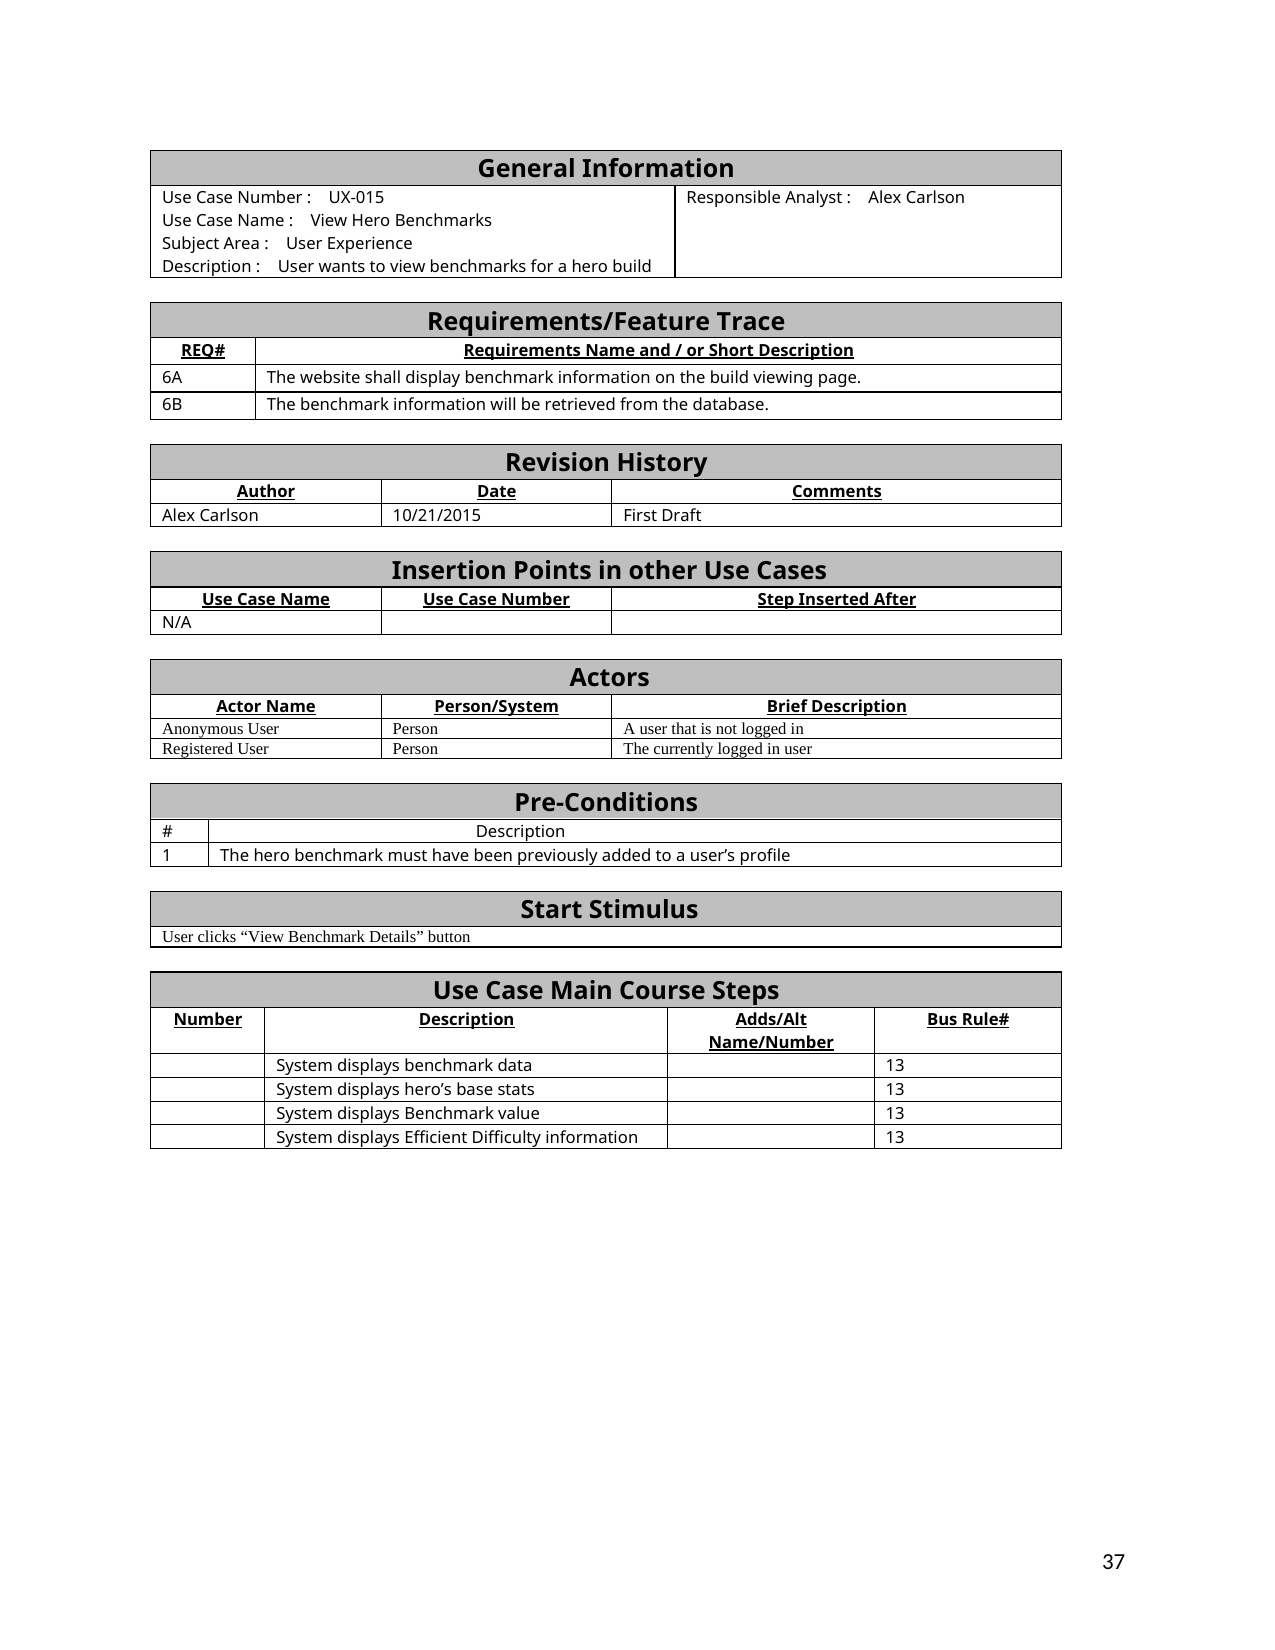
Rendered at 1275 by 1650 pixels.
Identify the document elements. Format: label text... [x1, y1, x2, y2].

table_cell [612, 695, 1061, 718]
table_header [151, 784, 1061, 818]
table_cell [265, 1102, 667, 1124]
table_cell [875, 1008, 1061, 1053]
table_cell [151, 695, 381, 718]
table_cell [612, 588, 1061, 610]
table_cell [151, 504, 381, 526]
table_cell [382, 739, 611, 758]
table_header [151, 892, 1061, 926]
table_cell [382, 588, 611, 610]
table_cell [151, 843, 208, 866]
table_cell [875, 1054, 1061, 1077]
table_cell REQ# [151, 338, 255, 364]
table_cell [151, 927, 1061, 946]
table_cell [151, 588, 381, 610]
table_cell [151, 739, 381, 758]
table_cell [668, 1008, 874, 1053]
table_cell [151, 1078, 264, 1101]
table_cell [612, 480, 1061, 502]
table_cell Responsible Analyst : Alex Carlson [676, 186, 1061, 277]
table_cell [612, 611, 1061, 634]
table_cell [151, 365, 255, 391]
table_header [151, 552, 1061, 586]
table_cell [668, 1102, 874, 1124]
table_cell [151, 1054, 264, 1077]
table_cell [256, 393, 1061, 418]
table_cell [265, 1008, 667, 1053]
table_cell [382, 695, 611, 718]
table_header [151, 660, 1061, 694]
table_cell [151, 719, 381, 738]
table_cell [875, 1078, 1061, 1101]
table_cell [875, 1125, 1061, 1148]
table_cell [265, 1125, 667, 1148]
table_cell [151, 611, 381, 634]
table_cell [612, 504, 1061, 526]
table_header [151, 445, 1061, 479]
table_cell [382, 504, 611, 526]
table_cell Use Case Number : UX-015 Use Case Name : View Hero Benchmarks Subject Area : User Experience Description : User wants to view benchmarks for a hero build [151, 186, 674, 277]
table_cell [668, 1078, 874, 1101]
table_header General Information [151, 151, 1061, 185]
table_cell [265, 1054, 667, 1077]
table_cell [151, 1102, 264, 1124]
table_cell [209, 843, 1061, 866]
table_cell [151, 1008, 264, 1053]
table_cell Requirements Name and / or Short Description [256, 338, 1061, 364]
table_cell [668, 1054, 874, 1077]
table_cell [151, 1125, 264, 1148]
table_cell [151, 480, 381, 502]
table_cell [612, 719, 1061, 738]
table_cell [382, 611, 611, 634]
table_header Requirements/Feature Trace [151, 303, 1061, 337]
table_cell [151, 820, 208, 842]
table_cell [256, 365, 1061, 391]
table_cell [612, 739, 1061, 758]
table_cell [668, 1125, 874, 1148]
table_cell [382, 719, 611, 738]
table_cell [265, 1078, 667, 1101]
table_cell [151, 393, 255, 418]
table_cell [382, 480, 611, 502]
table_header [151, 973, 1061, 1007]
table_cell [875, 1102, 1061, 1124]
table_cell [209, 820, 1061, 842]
